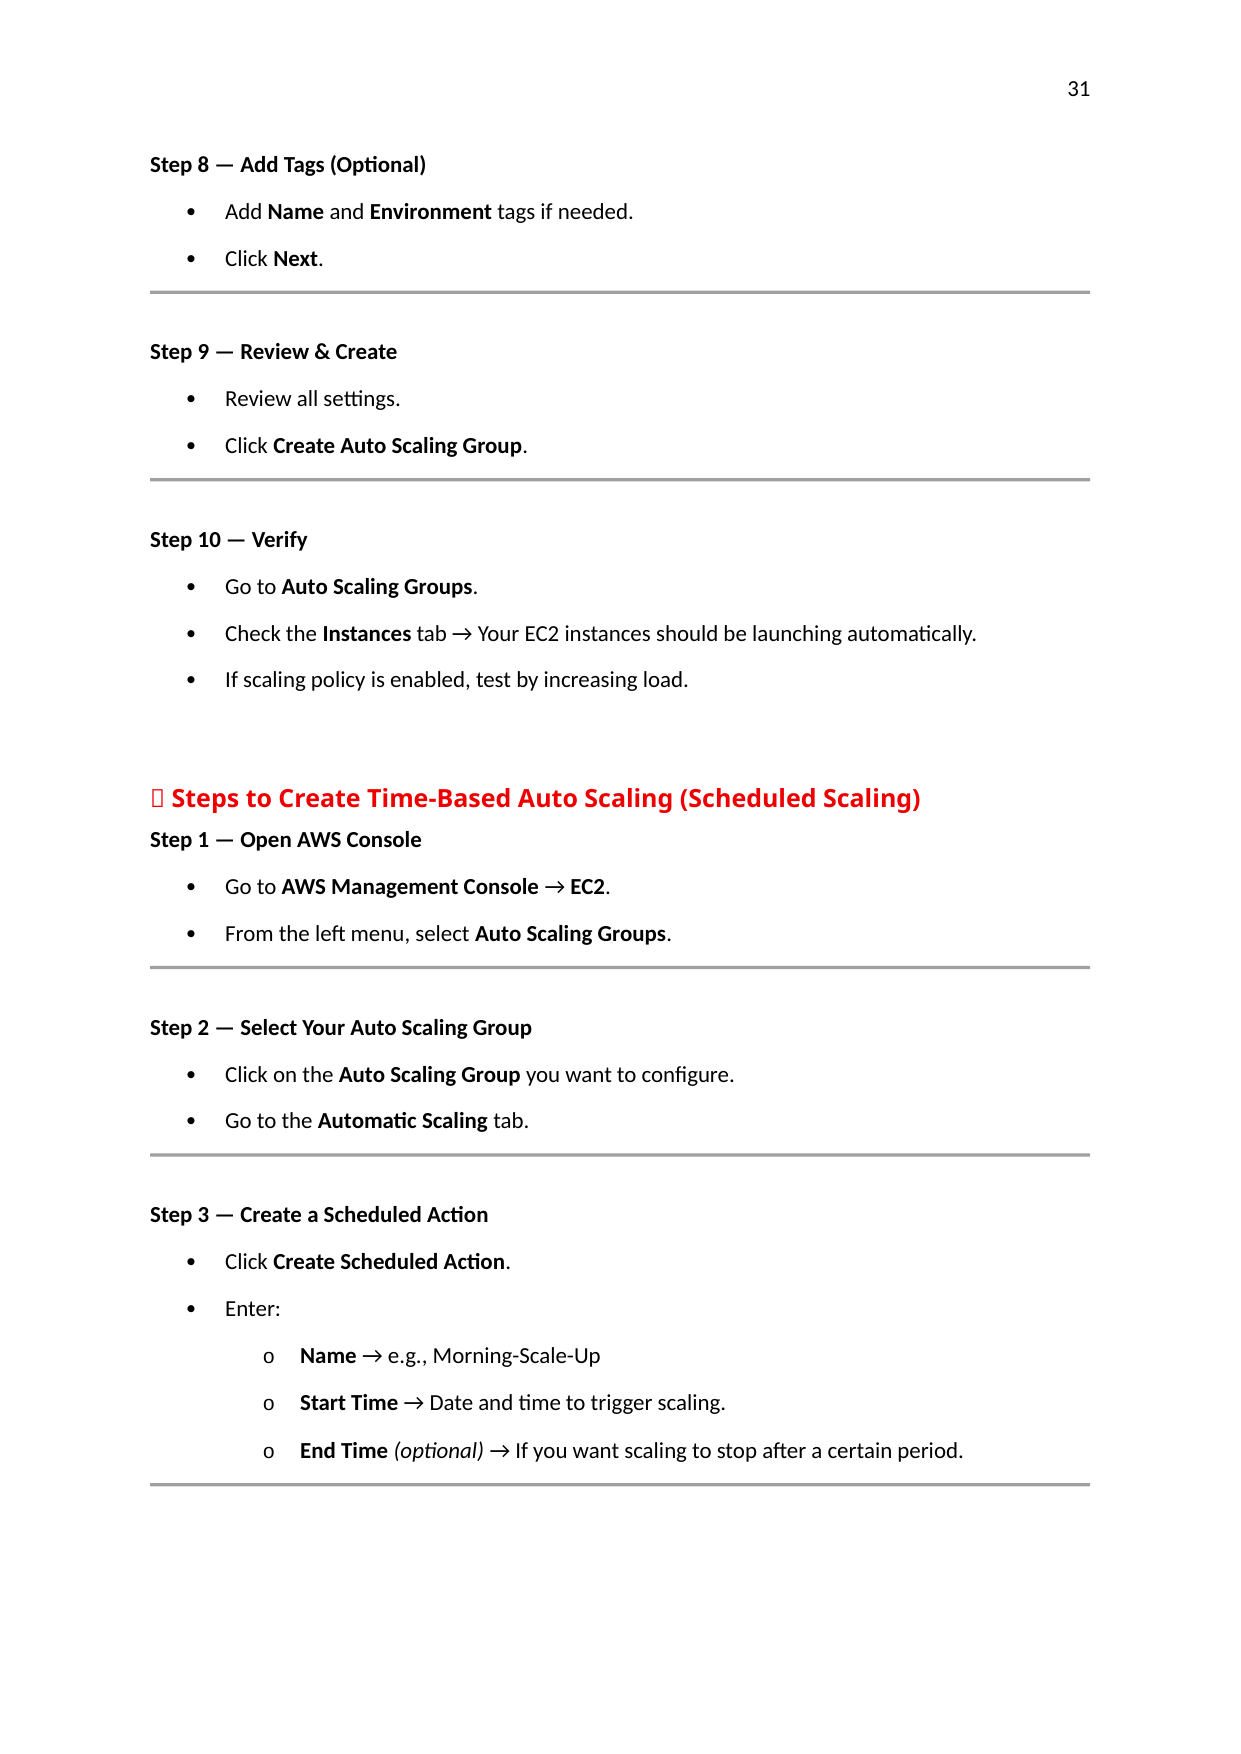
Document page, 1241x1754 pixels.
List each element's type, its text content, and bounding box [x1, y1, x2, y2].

text Step 8 — Add Tags (Optional) [150, 150, 1090, 178]
list Add Name and Environment tags if needed. [187, 197, 1090, 225]
text Step 2 — Select Your Auto Scaling Group [150, 1013, 1090, 1041]
list Click Next. [187, 244, 1090, 272]
list Review all settings. [187, 384, 1090, 412]
list Click Create Scheduled Action. [187, 1247, 1090, 1275]
list If scaling policy is enabled, test by increasing load. [187, 666, 1090, 694]
list Go to Auto Scaling Groups. [187, 572, 1090, 600]
list Click on the Auto Scaling Group you want to configure. [187, 1060, 1090, 1088]
list Go to AWS Management Console → EC2. [187, 872, 1090, 900]
text Step 10 — Verify [150, 525, 1090, 553]
list Click Create Auto Scaling Group. [187, 431, 1090, 459]
subtitle ✅ Steps to Create Time-Based Auto Scaling (Scheduled Scaling) [150, 780, 1090, 814]
list Go to the Automatic Scaling tab. [187, 1107, 1090, 1134]
list Check the Instances tab → Your EC2 instances should be launching automatically. [187, 619, 1090, 647]
list End Time (optional) → If you want scaling to stop after a certain period. [262, 1436, 1090, 1464]
list Enter: [187, 1294, 1090, 1322]
text Step 9 — Review & Create [150, 337, 1090, 366]
list Name → e.g., Morning-Scale-Up [262, 1341, 1090, 1369]
list Start Time → Date and time to trigger scaling. [262, 1388, 1090, 1417]
text Step 3 — Create a Scheduled Action [150, 1200, 1090, 1228]
list From the left menu, select Auto Scaling Groups. [187, 919, 1090, 947]
text Step 1 — Open AWS Console [150, 825, 1090, 853]
